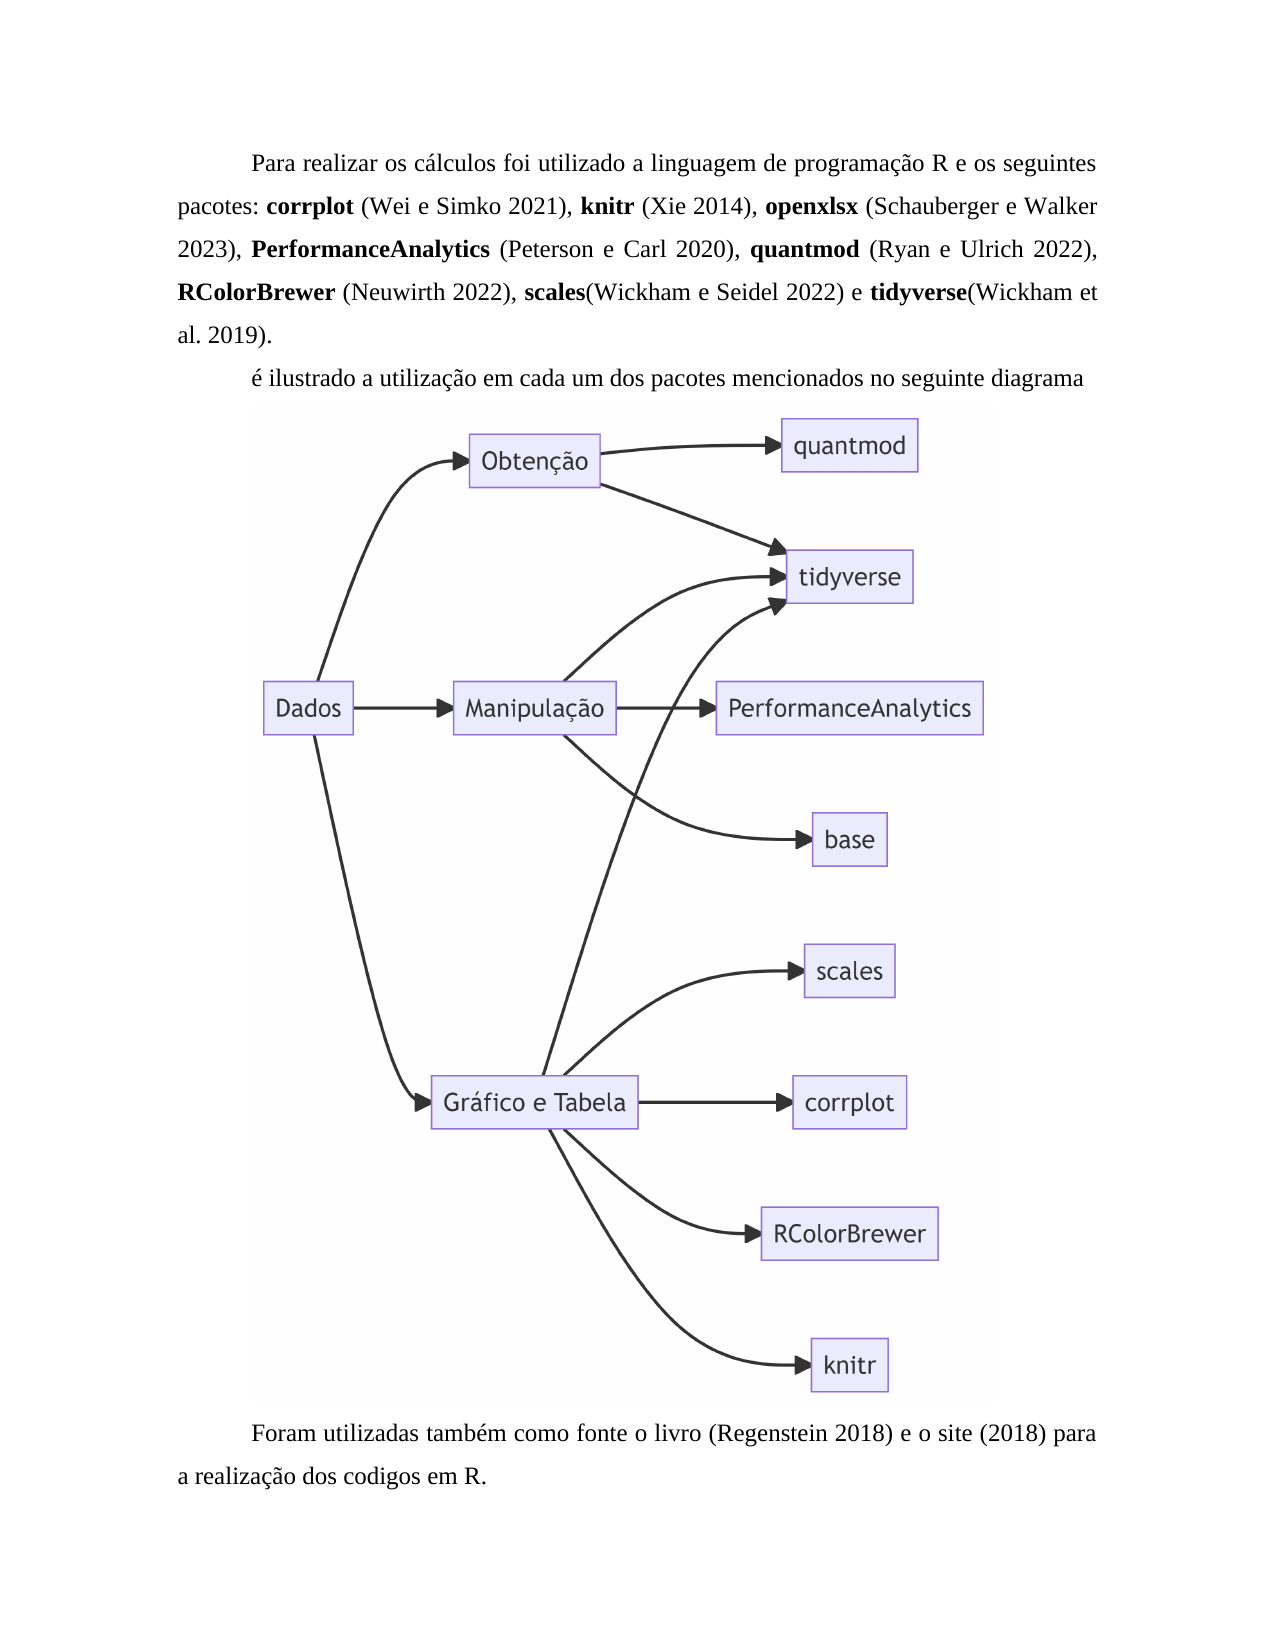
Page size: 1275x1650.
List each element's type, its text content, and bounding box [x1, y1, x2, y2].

text Foram utilizadas também como fonte o livro (Regenstein 2018) e o site (2018) para a realização dos codigos em R. [177, 1418, 1098, 1490]
picture [251, 406, 994, 1404]
text é ilustrado a utilização em cada um dos pacotes mencionados no seguinte diagrama [177, 363, 1098, 392]
text Para realizar os cálculos foi utilizado a linguagem de programação R e os seguintes pacotes: corrplot (Wei e Simko 2021), knitr (Xie 2014), openxlsx (Schauberger e Walker 2023), PerformanceAnalytics (Peterson e Carl 2020), quantmod (Ryan e Ulrich 2022), RColorBrewer (Neuwirth 2022), scales(Wickham e Seidel 2022) e tidyverse(Wickham et al. 2019). [177, 148, 1098, 349]
